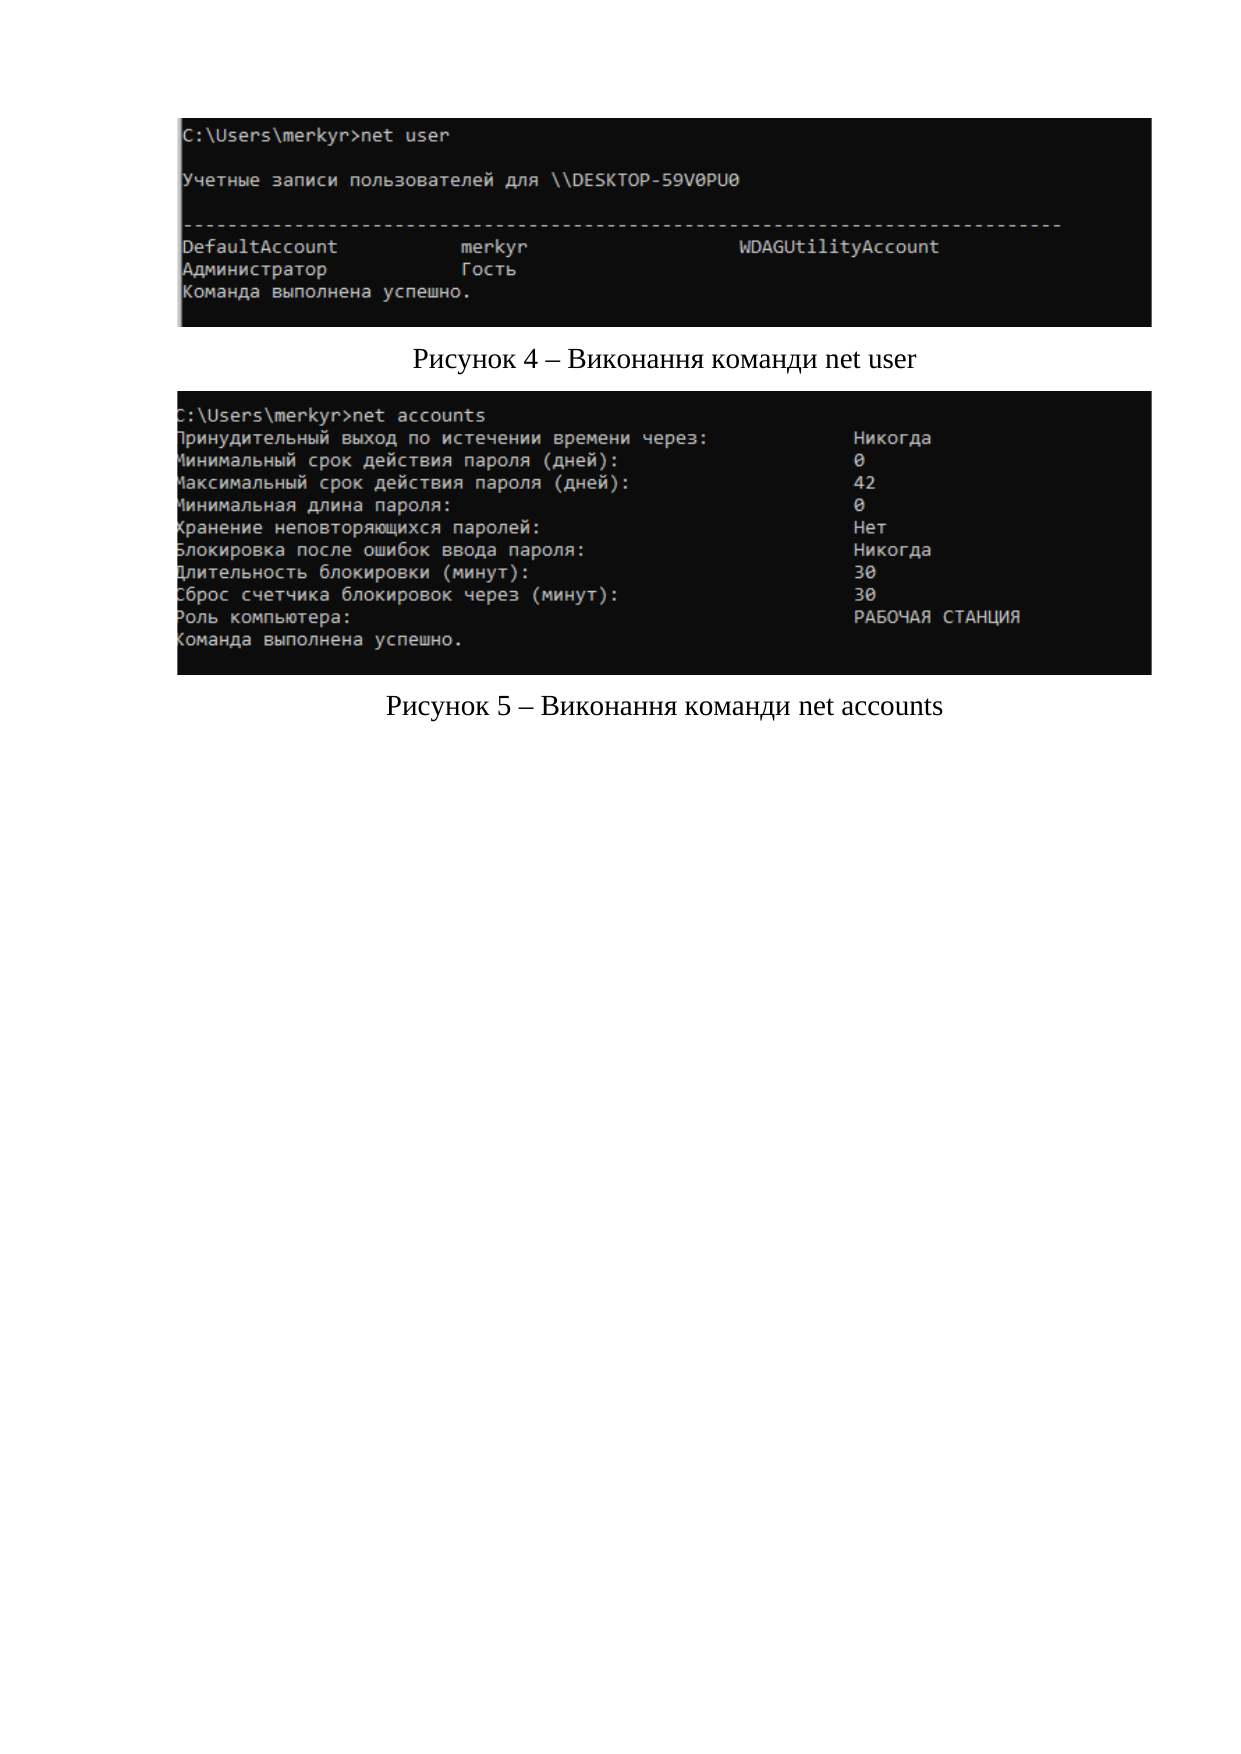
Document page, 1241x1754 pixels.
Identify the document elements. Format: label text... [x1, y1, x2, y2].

text Рисунок 4 – Виконання команди net user [177, 341, 1152, 375]
picture [177, 118, 1152, 327]
text Рисунок 5 – Виконання команди net accounts [177, 688, 1152, 722]
picture [177, 391, 1152, 675]
